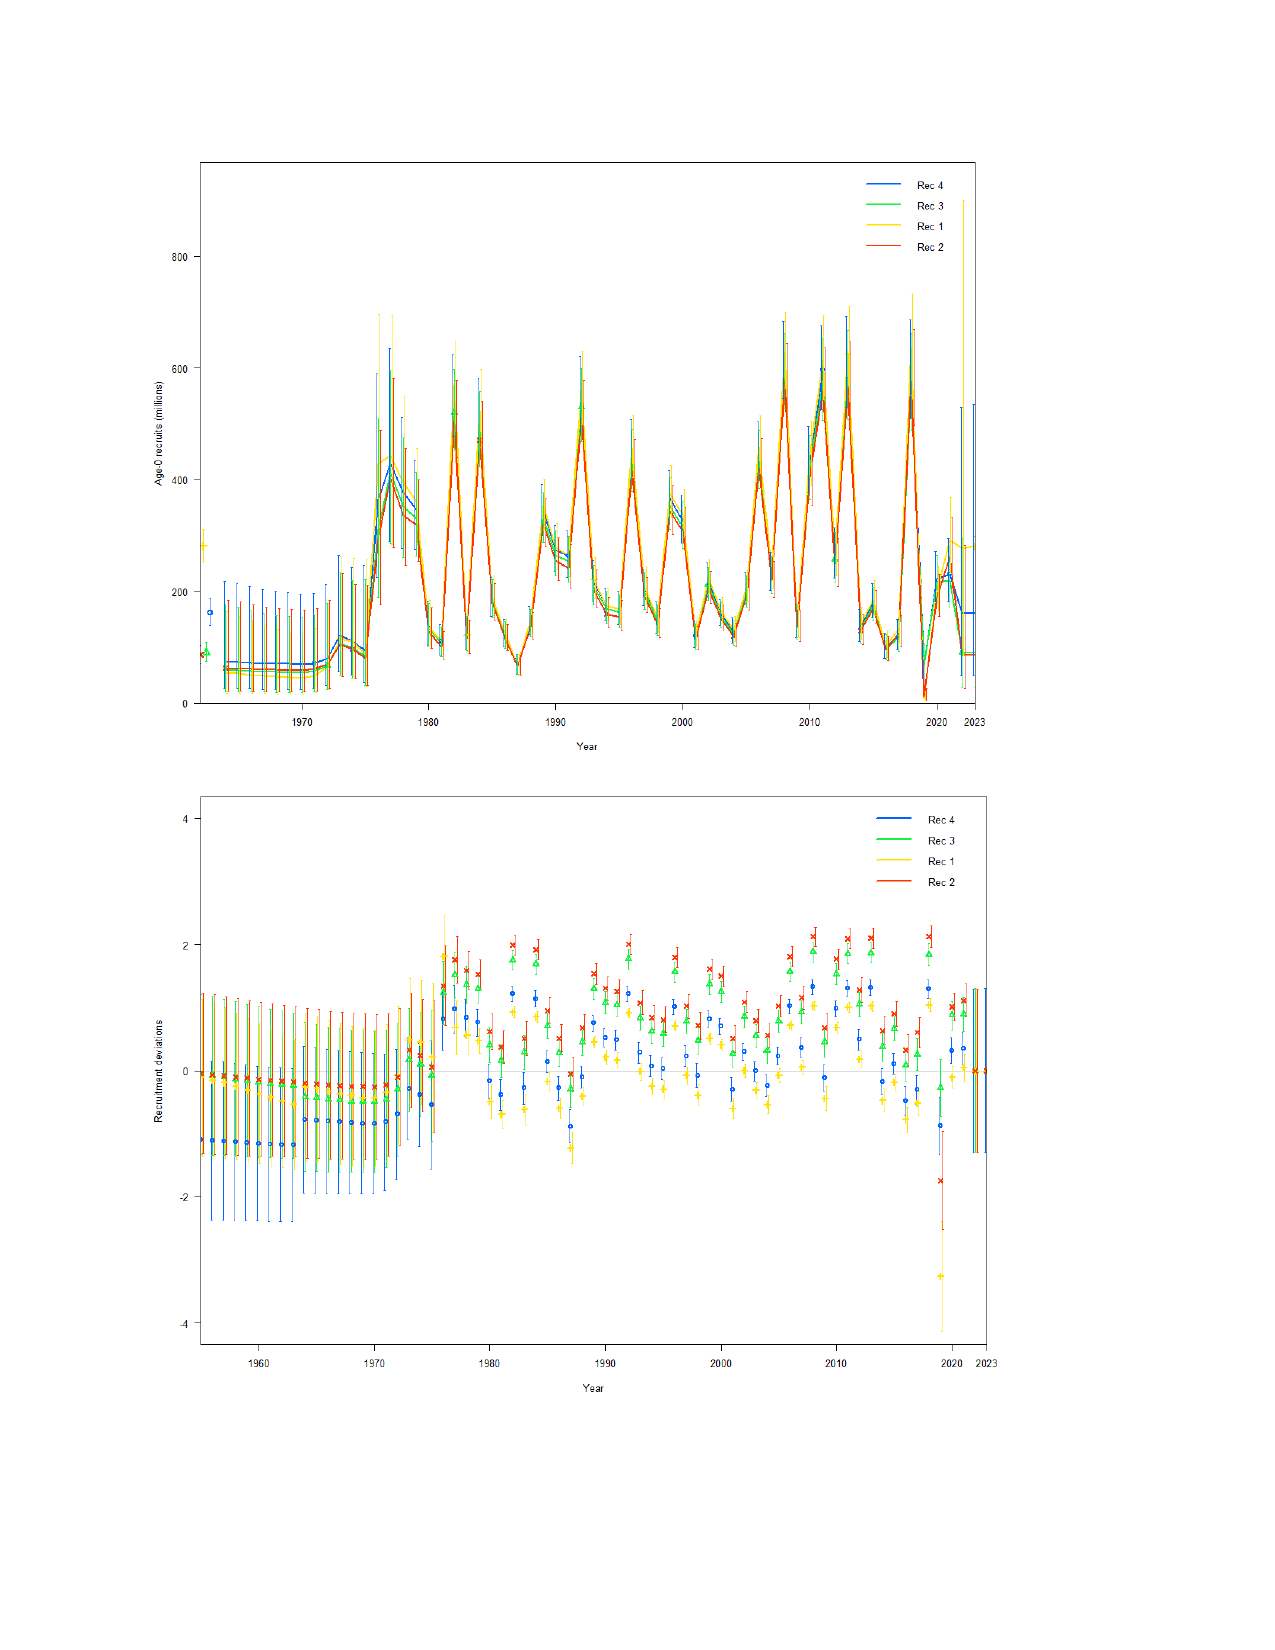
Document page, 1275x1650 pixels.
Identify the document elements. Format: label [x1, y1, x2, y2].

picture [150, 150, 988, 765]
picture [150, 783, 1000, 1407]
